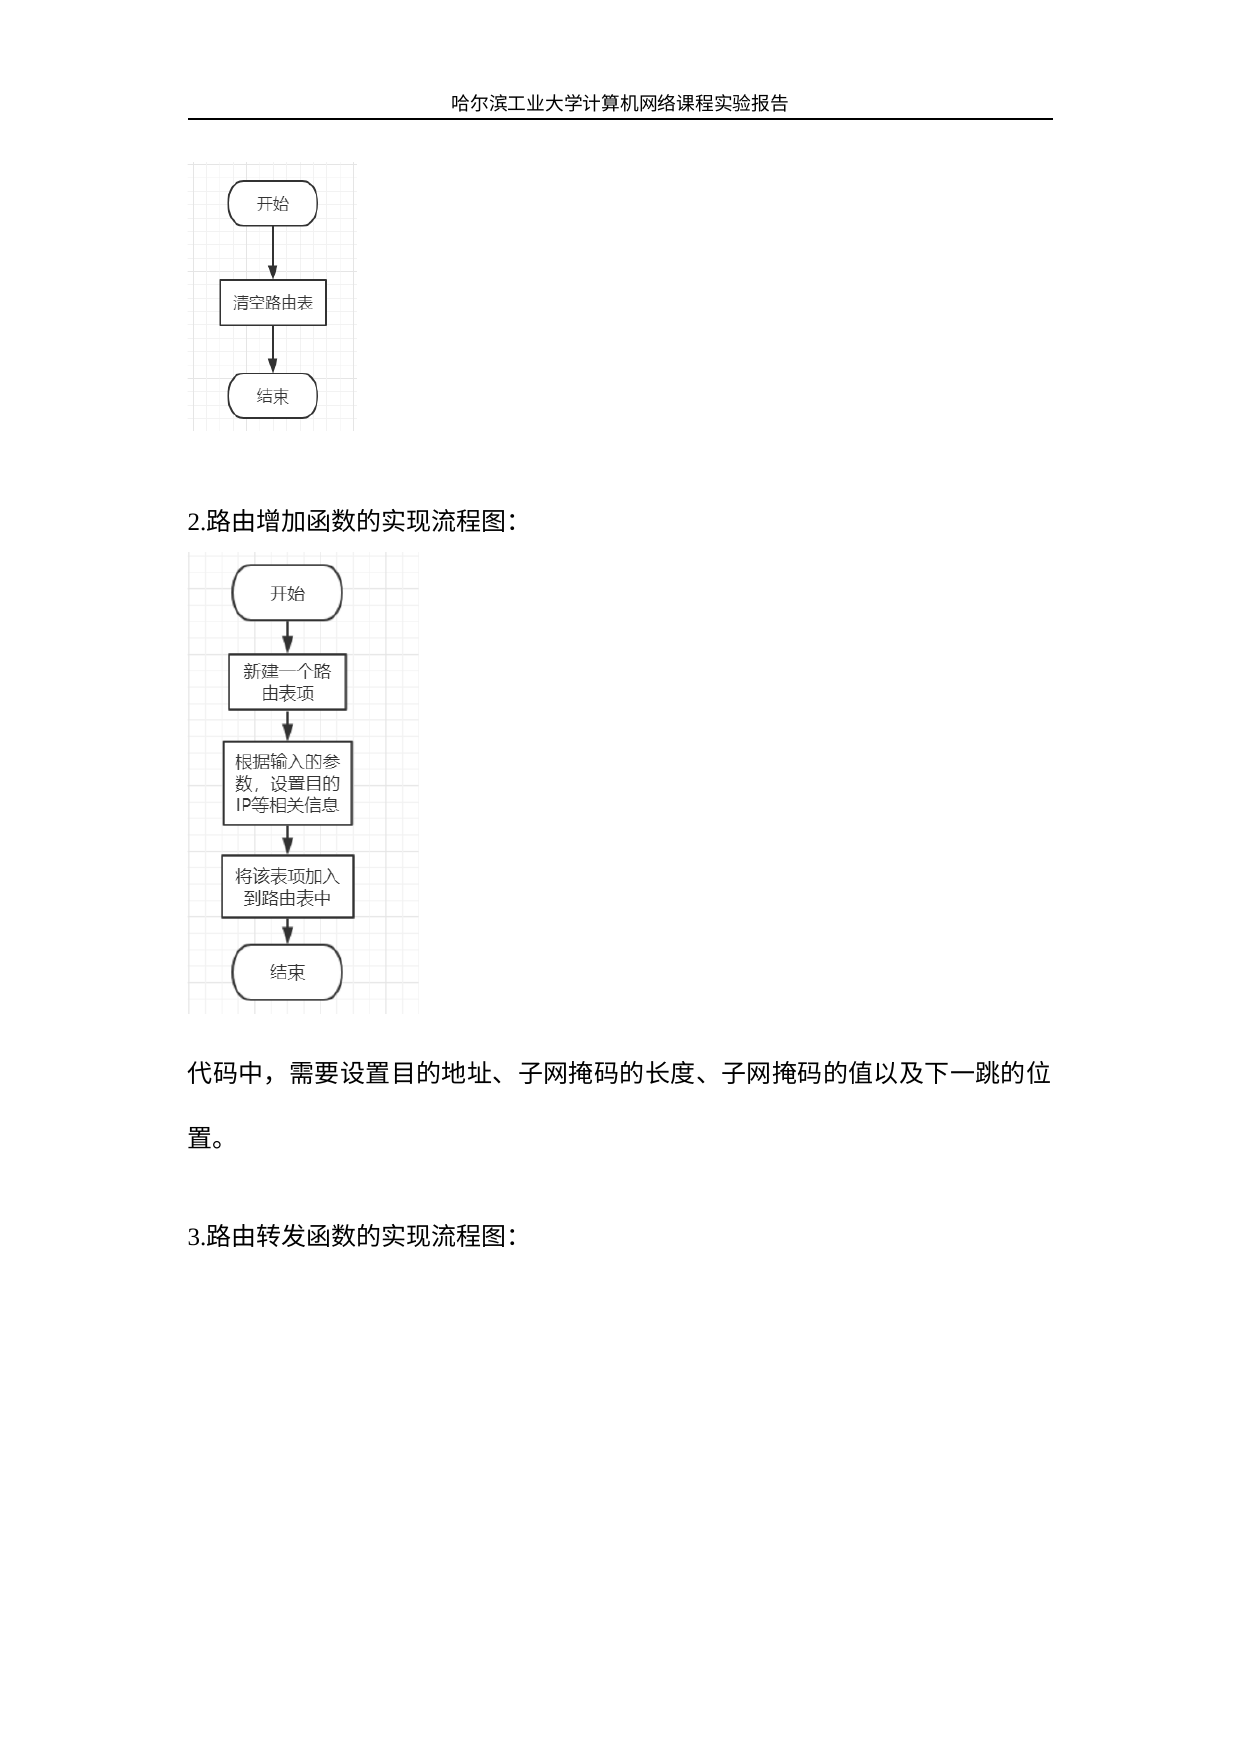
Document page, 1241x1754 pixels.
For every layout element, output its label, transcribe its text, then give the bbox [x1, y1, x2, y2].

picture [187, 162, 357, 431]
text 3.路由转发函数的实现流程图： [187, 1202, 1053, 1267]
text 2.路由增加函数的实现流程图： [187, 487, 1053, 552]
text 代码中，需要设置目的地址、子网掩码的长度、子网掩码的值以及下一跳的位置。 [187, 1039, 1053, 1169]
picture [187, 552, 419, 1014]
